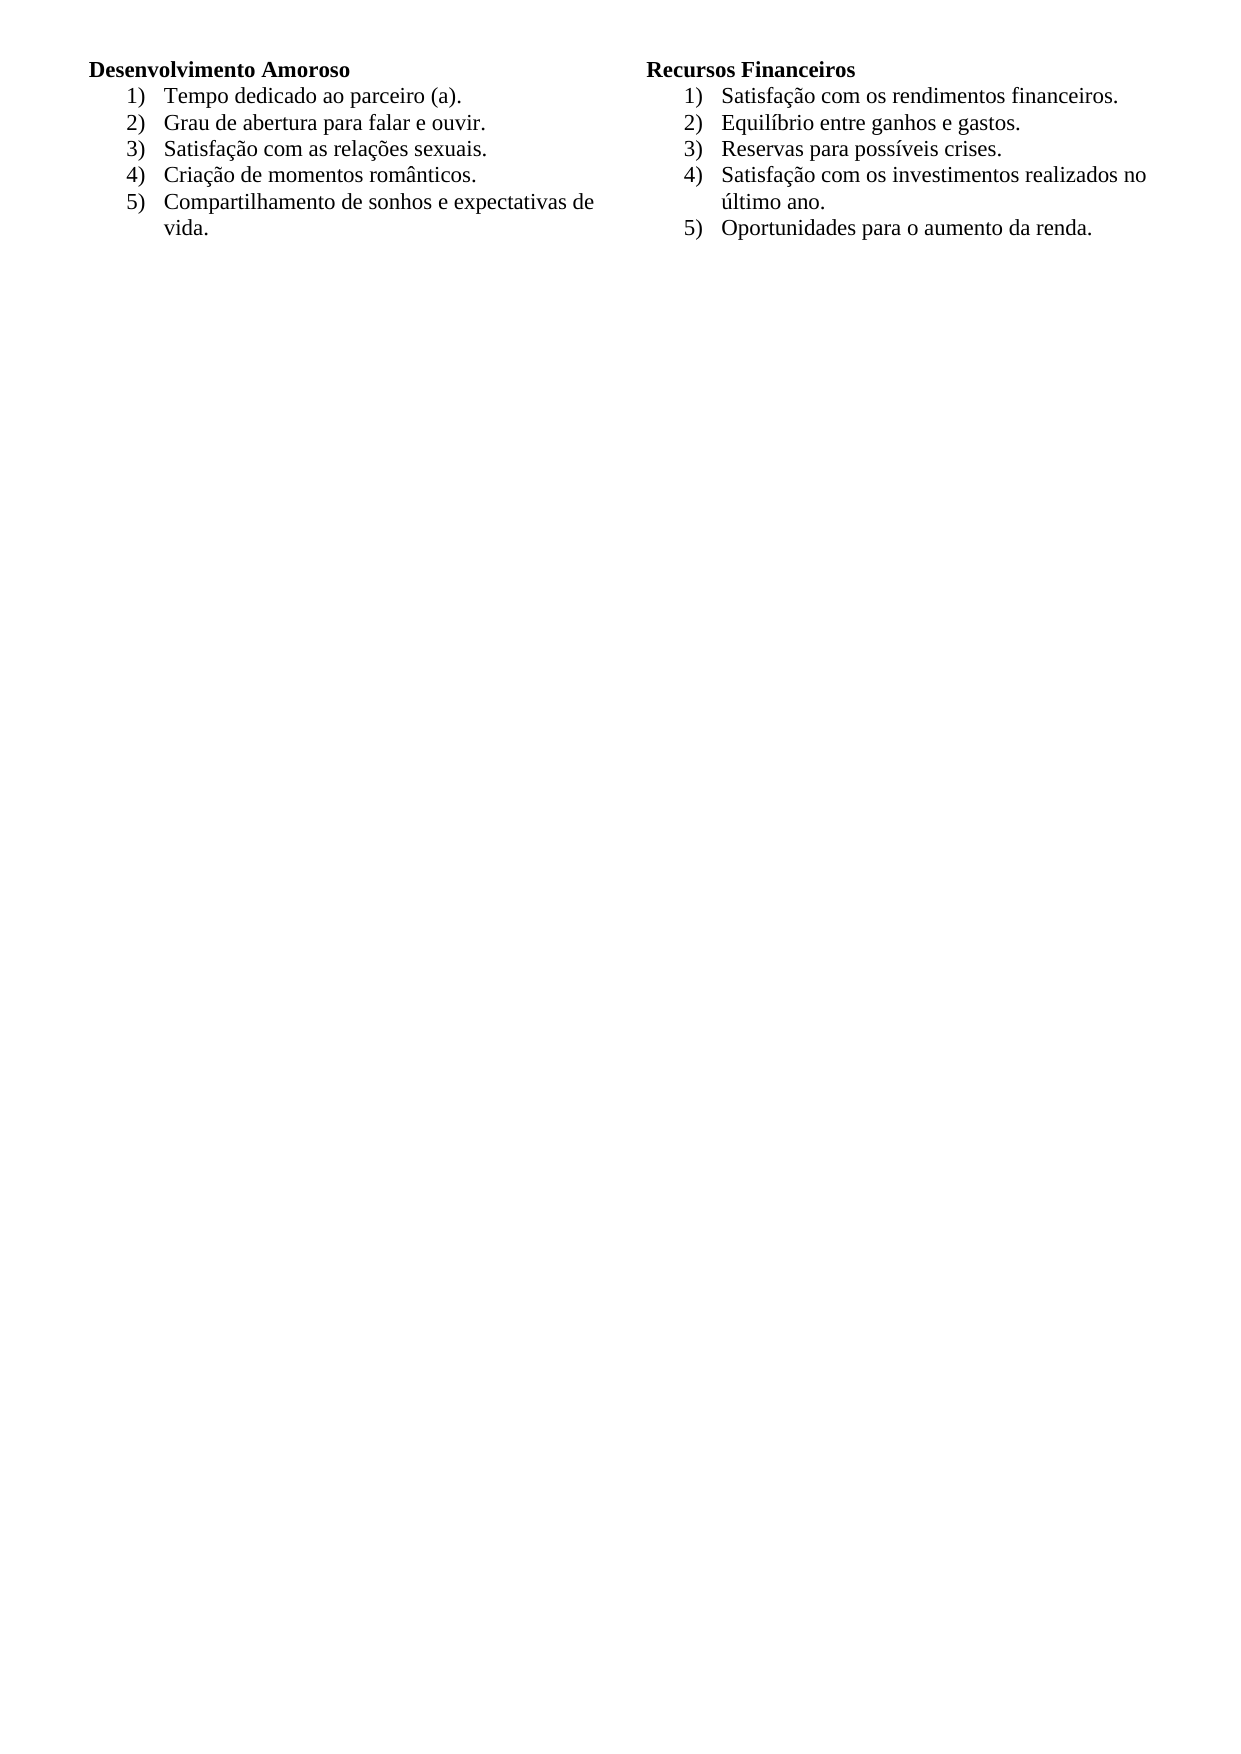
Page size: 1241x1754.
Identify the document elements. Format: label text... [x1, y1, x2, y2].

table_cell Desenvolvimento Amoroso Tempo dedicado ao parceiro (a). Grau de abertura para falar e ouvir. Satisfação com as relações sexuais. Criação de momentos românticos. Compartilhamento de sonhos e expectativas de vida. [78, 56, 635, 267]
table_cell Recursos Financeiros Satisfação com os rendimentos financeiros. Equilíbrio entre ganhos e gastos. Reservas para possíveis crises. Satisfação com os investimentos realizados no último ano. Oportunidades para o aumento da renda. [635, 56, 1196, 267]
